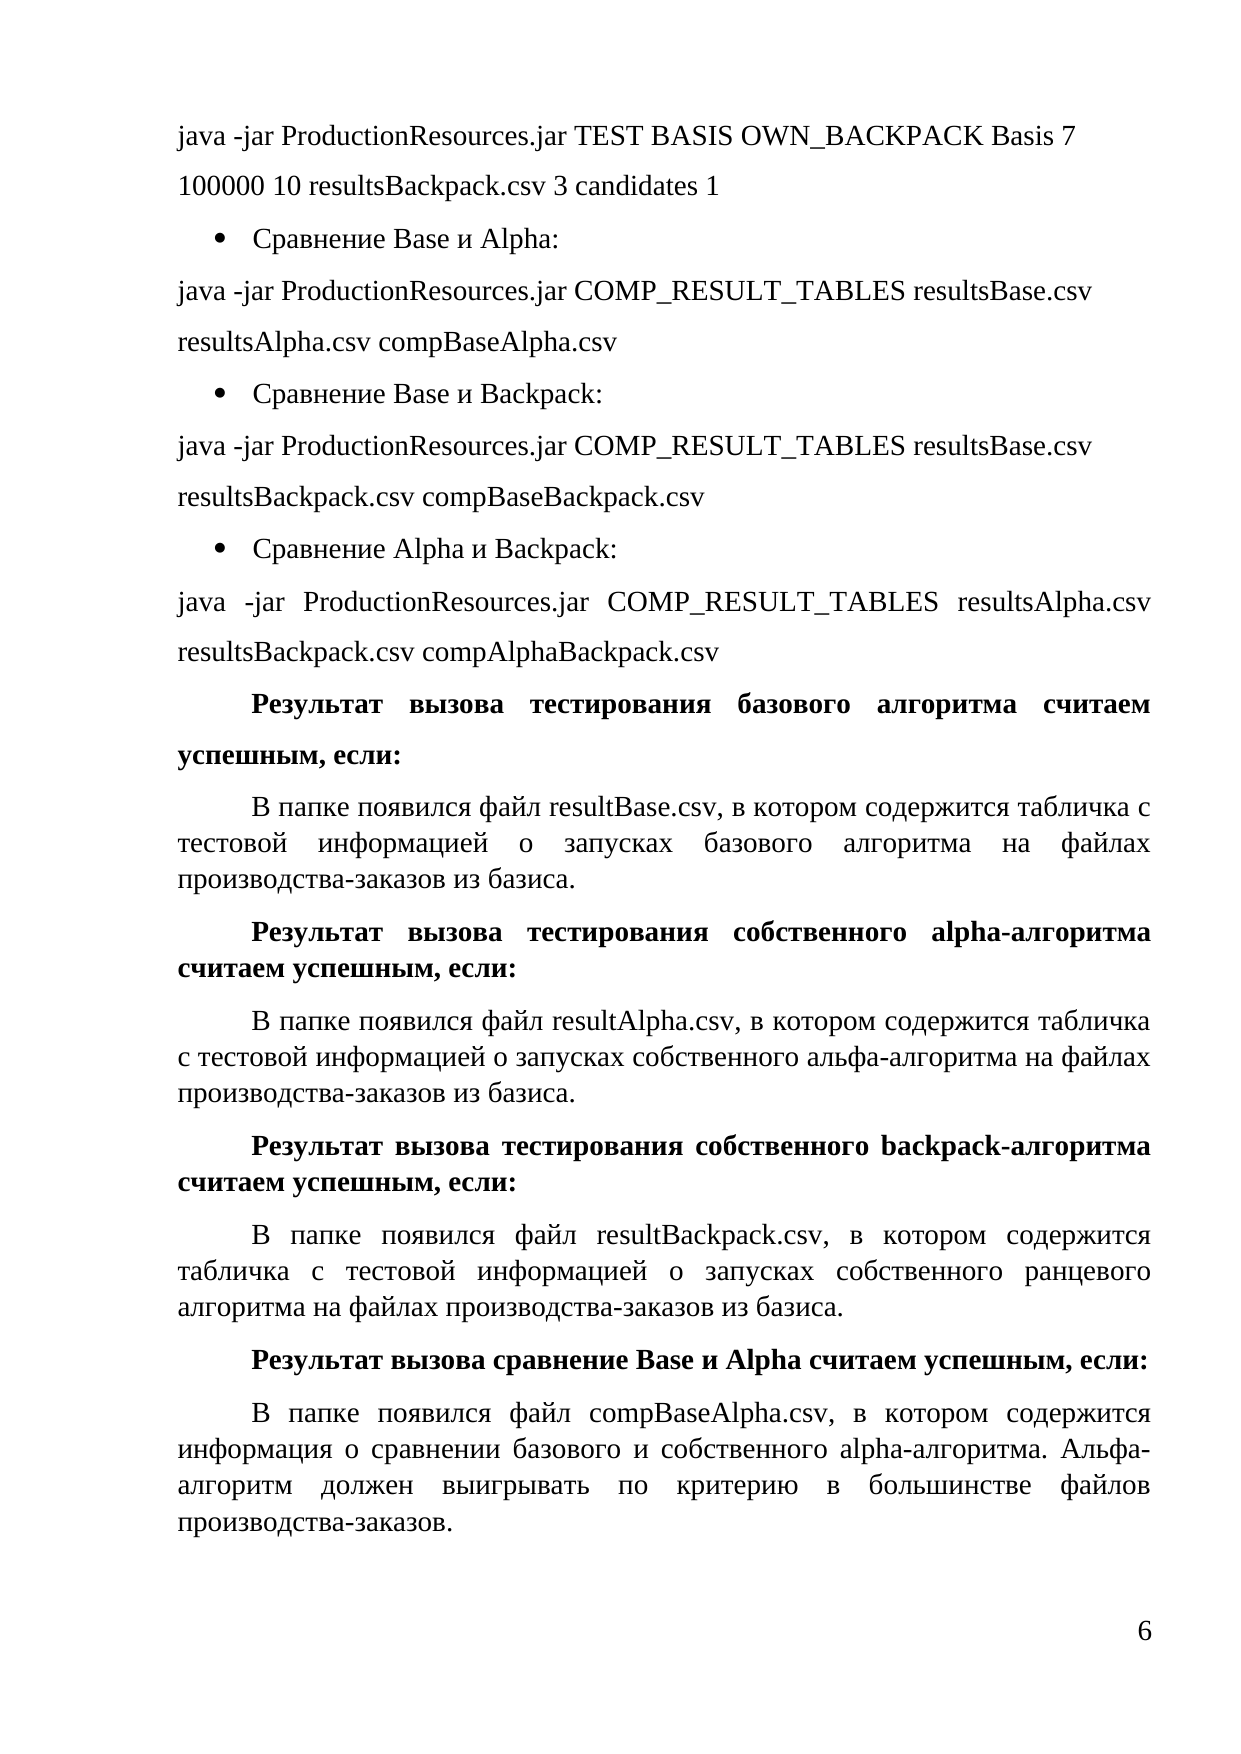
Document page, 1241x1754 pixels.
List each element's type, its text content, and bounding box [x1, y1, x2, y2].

text В папке появился файл resultAlpha.csv, в котором содержится табличка с тестовой информацией о запусках собственного альфа-алгоритма на файлах производства-заказов из базиса. [177, 1003, 1152, 1109]
text В папке появился файл resultBase.csv, в котором содержится табличка с тестовой информацией о запусках базового алгоритма на файлах производства-заказов из базиса. [177, 789, 1152, 895]
text В папке появился файл resultBackpack.csv, в котором содержится табличка с тестовой информацией о запусках собственного ранцевого алгоритма на файлах производства-заказов из базиса. [177, 1217, 1152, 1323]
list Сравнение Base и Alpha: [215, 221, 1152, 254]
text Результат вызова сравнение Base и Alpha считаем успешным, если: [177, 1342, 1152, 1376]
text java -jar ProductionResources.jar TEST BASIS OWN_BACKPACK Basis 7 100000 10 resultsBackpack.csv 3 candidates 1 [177, 118, 1152, 202]
list Сравнение Alpha и Backpack: [215, 531, 1152, 565]
text java -jar ProductionResources.jar COMP_RESULT_TABLES resultsBase.csv resultsBackpack.csv compBaseBackpack.csv [177, 428, 1152, 512]
text В папке появился файл compBaseAlpha.csv, в котором содержится информация о сравнении базового и собственного alpha-алгоритма. Альфа-алгоритм должен выигрывать по критерию в большинстве файлов производства-заказов. [177, 1395, 1152, 1537]
text Результат вызова тестирования базового алгоритма считаем успешным, если: [177, 686, 1152, 770]
text Результат вызова тестирования собственного backpack-алгоритма считаем успешным, если: [177, 1128, 1152, 1198]
text java -jar ProductionResources.jar COMP_RESULT_TABLES resultsAlpha.csv resultsBackpack.csv compAlphaBackpack.csv [177, 584, 1152, 668]
text java -jar ProductionResources.jar COMP_RESULT_TABLES resultsBase.csv resultsAlpha.csv compBaseAlpha.csv [177, 273, 1152, 357]
text Результат вызова тестирования собственного alpha-алгоритма считаем успешным, если: [177, 914, 1152, 984]
list Сравнение Base и Backpack: [215, 376, 1152, 410]
